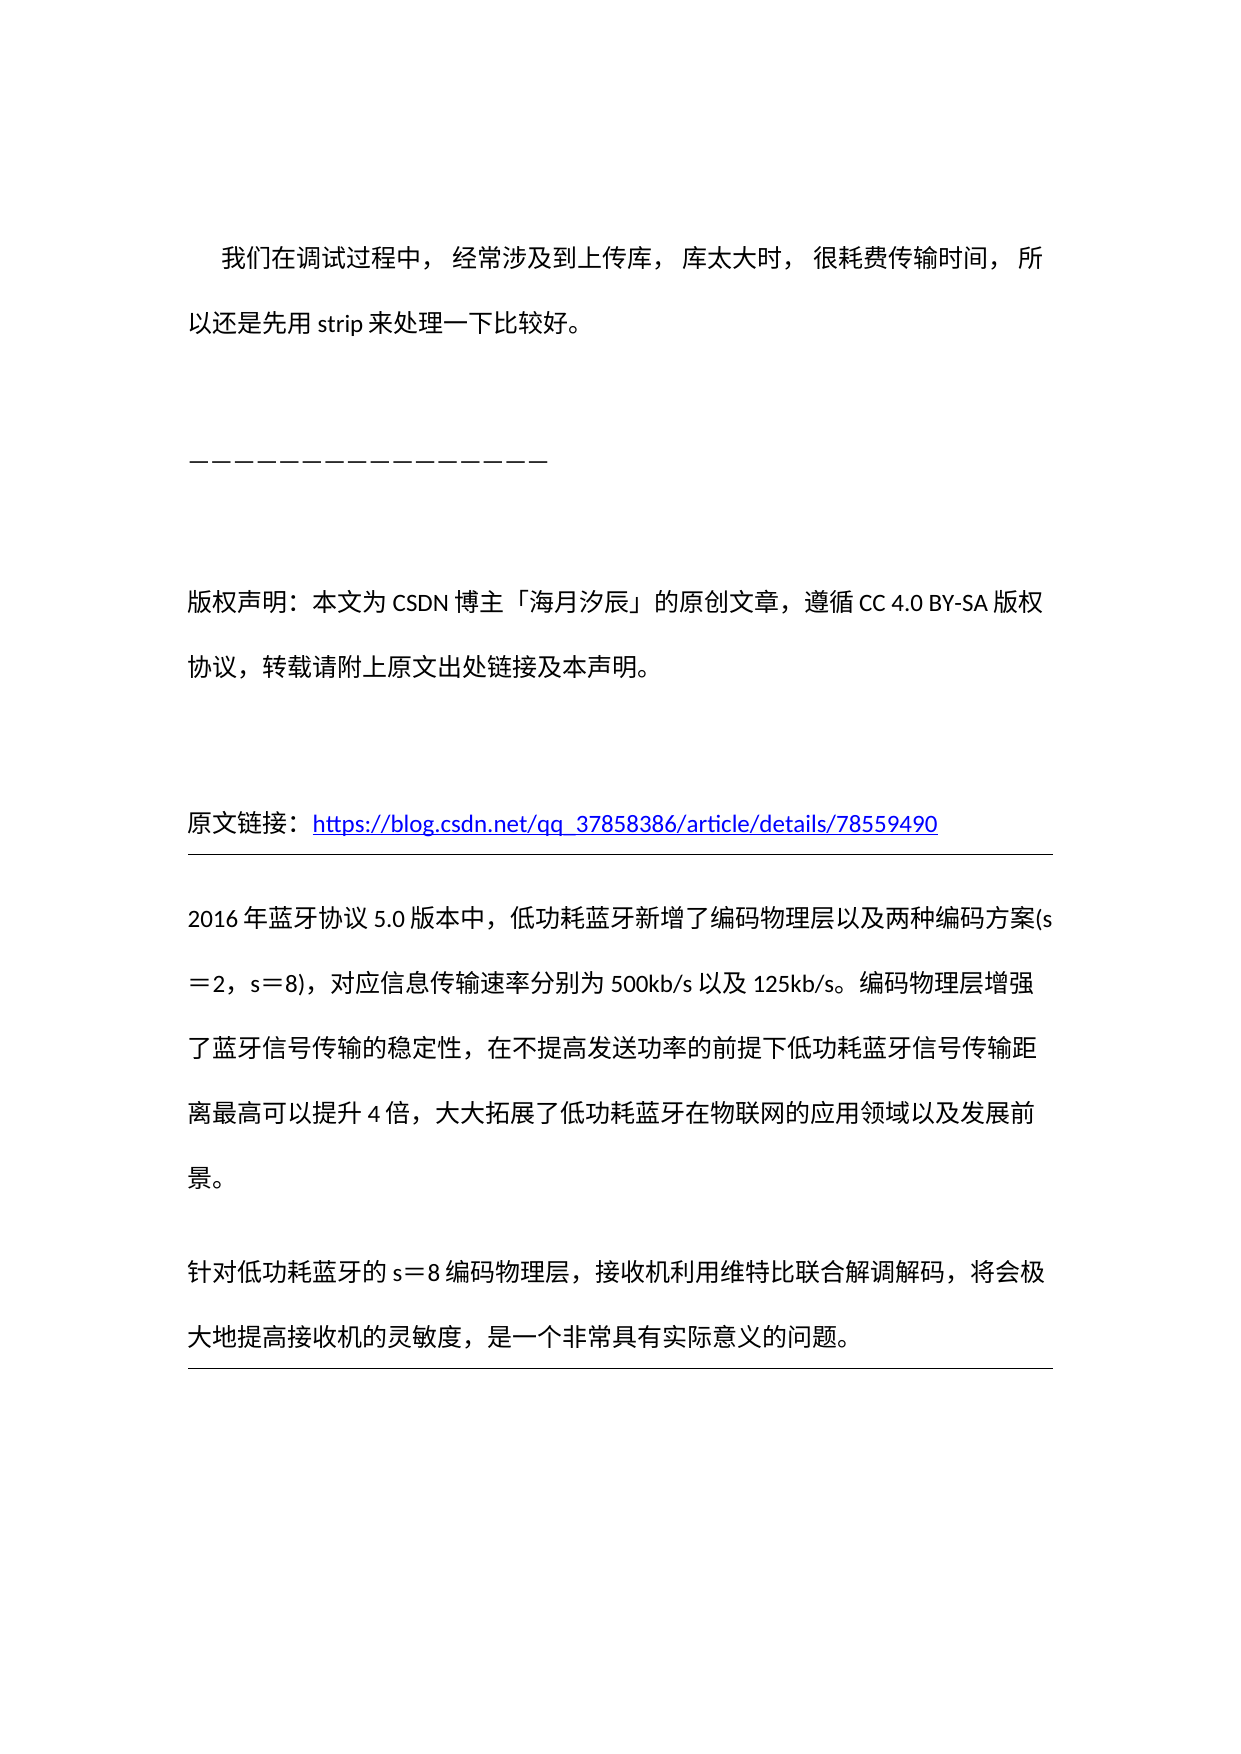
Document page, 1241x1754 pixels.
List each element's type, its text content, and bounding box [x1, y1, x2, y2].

text 我们在调试过程中， 经常涉及到上传库， 库太大时， 很耗费传输时间， 所以还是先用strip来处理一下比较好。 [187, 224, 1053, 354]
text ———————————————— [187, 444, 1053, 477]
text 2016年蓝牙协议5.0版本中，低功耗蓝牙新增了编码物理层以及两种编码方案(s＝2，s＝8)，对应信息传输速率分别为500kb/s以及125kb/s。编码物理层增强了蓝牙信号传输的稳定性，在不提高发送功率的前提下低功耗蓝牙信号传输距离最高可以提升4倍，大大拓展了低功耗蓝牙在物联网的应用领域以及发展前景。 [187, 884, 1053, 1209]
text 原文链接：https://blog.csdn.net/qq_37858386/article/details/78559490 [187, 789, 1053, 855]
text 版权声明：本文为CSDN博主「海月汐辰」的原创文章，遵循CC 4.0 BY-SA版权协议，转载请附上原文出处链接及本声明。 [187, 568, 1053, 698]
text 针对低功耗蓝牙的s＝8编码物理层，接收机利用维特比联合解调解码，将会极大地提高接收机的灵敏度，是一个非常具有实际意义的问题。 [187, 1238, 1053, 1369]
